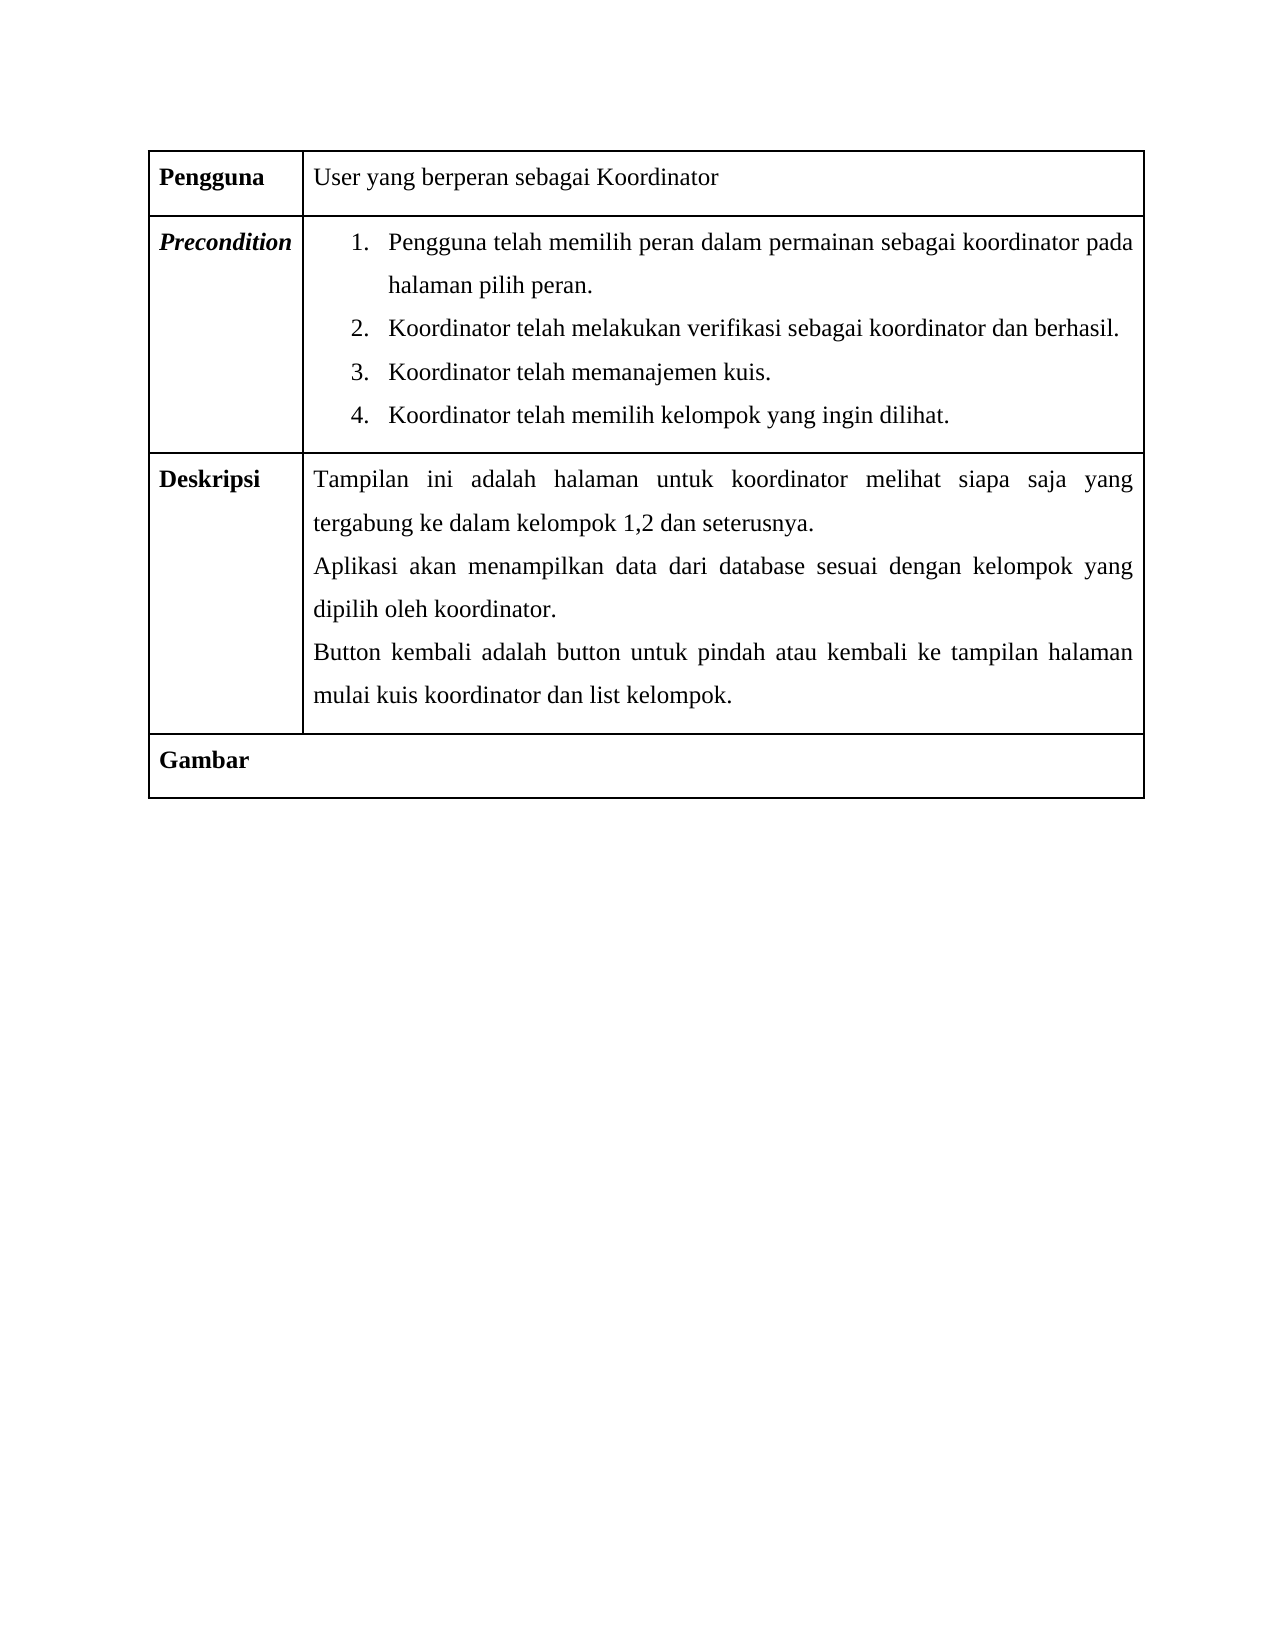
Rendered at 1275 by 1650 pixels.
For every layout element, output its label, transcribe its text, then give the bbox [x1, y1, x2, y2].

table_cell User yang berperan sebagai Koordinator [304, 152, 1143, 215]
table_cell Precondition [150, 217, 302, 452]
table_cell Pengguna [150, 152, 302, 215]
table_cell Tampilan ini adalah halaman untuk koordinator melihat siapa saja yang tergabung ke dalam kelompok 1,2 dan seterusnya. Aplikasi akan menampilkan data dari database sesuai dengan kelompok yang dipilih oleh koordinator. Button kembali adalah button untuk pindah atau kembali ke tampilan halaman mulai kuis koordinator dan list kelompok. [304, 454, 1143, 732]
table_cell Pengguna telah memilih peran dalam permainan sebagai koordinator pada halaman pilih peran. Koordinator telah melakukan verifikasi sebagai koordinator dan berhasil. Koordinator telah memanajemen kuis. Koordinator telah memilih kelompok yang ingin dilihat. [304, 217, 1143, 452]
table_cell Deskripsi [150, 454, 302, 732]
table_cell Gambar [150, 735, 1143, 797]
